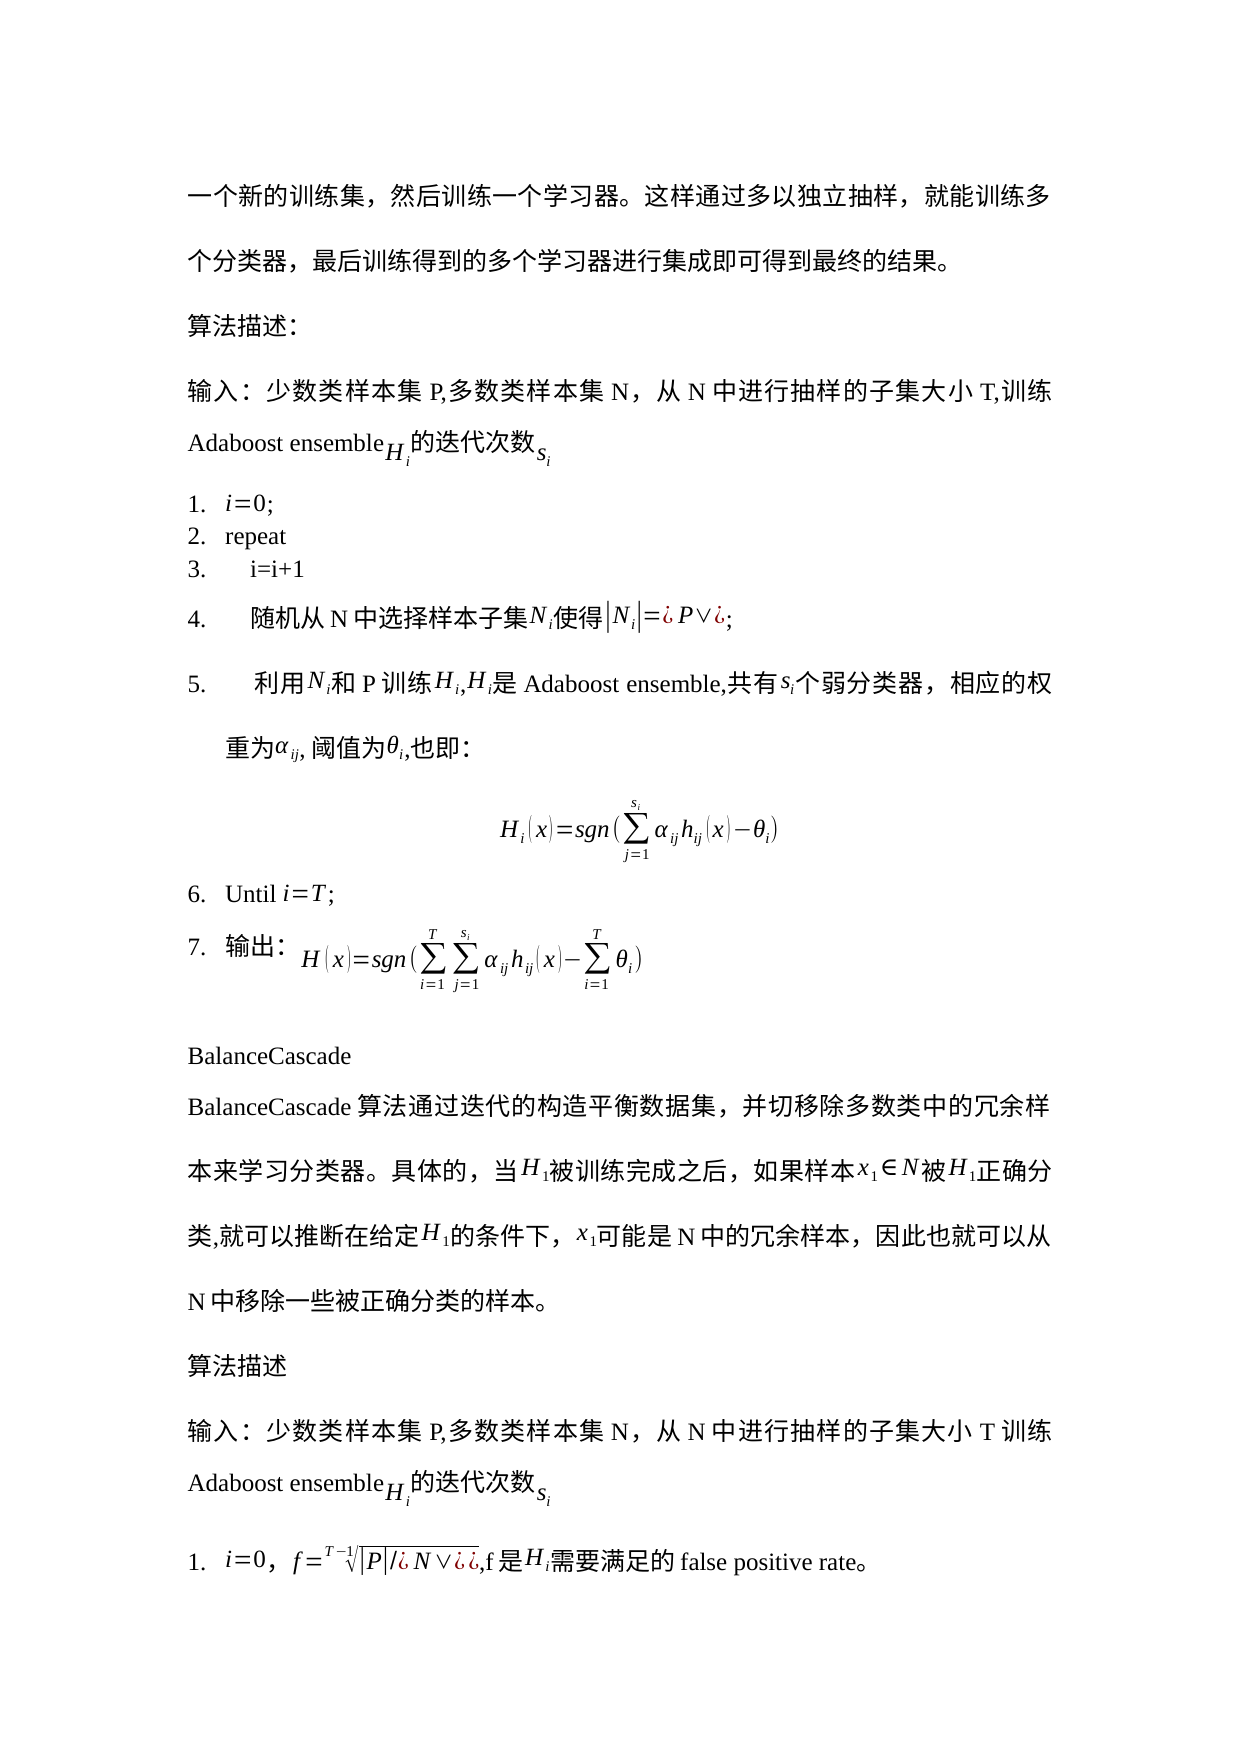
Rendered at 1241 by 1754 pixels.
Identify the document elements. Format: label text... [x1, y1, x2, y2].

text 输入：少数类样本集P,多数类样本集N，从N中进行抽样的子集大小T,训练Adaboost ensemble的迭代次数 [187, 357, 1053, 487]
list 输出： [187, 909, 1053, 1007]
text BalanceCascade [187, 1039, 1053, 1072]
list i=i+1 [187, 552, 1053, 584]
text 算法描述： [187, 292, 1053, 357]
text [187, 162, 1053, 292]
text 算法描述 [187, 1332, 1053, 1397]
text BalanceCascade算法通过迭代的构造平衡数据集，并切移除多数类中的冗余样本来学习分类器。具体的，当被训练完成之后，如果样本被正确分类,就可以推断在给定的条件下，可能是N中的冗余样本，因此也就可以从N中移除一些被正确分类的样本。 [187, 1072, 1053, 1332]
list ，,f是需要满足的false positive rate。 [187, 1527, 1053, 1592]
text 输入：少数类样本集P,多数类样本集N，从N中进行抽样的子集大小T训练Adaboost ensemble的迭代次数 [187, 1397, 1053, 1527]
list Until ; [187, 877, 1053, 909]
list 随机从N中选择样本子集使得; [187, 584, 1053, 649]
list 利用和P训练,是Adaboost ensemble,共有个弱分类器，相应的权重为, 阈值为,也即： [187, 649, 1053, 779]
list repeat [187, 519, 1053, 552]
list ; [187, 487, 1053, 519]
